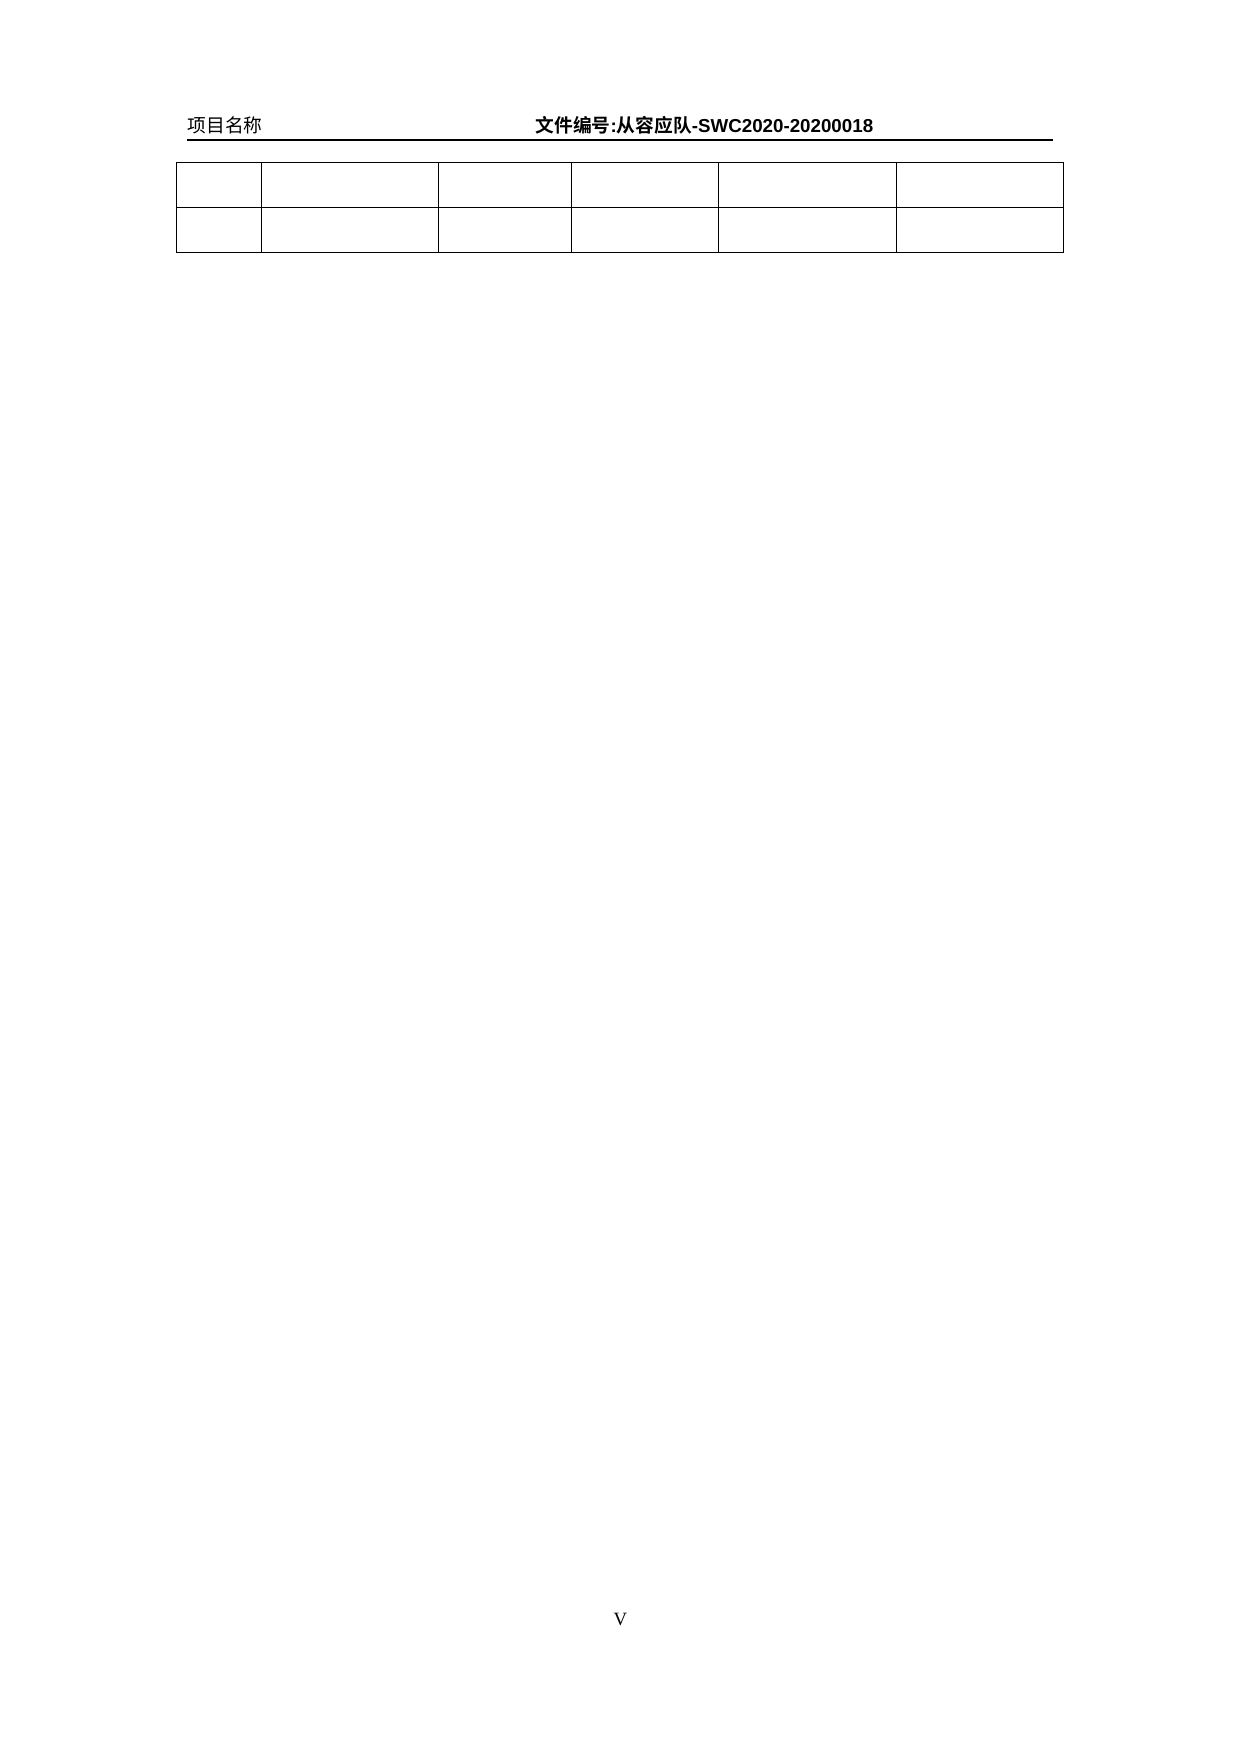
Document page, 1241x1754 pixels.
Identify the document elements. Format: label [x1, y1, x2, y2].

table_cell [897, 163, 1063, 207]
table_cell [719, 163, 896, 207]
table_cell [572, 163, 718, 207]
table_cell [719, 208, 896, 252]
table_cell [177, 163, 261, 207]
table_cell [439, 163, 571, 207]
table_cell [262, 208, 438, 252]
table_cell [262, 163, 438, 207]
table_cell [177, 208, 261, 252]
table_cell [439, 208, 571, 252]
table_cell [897, 208, 1063, 252]
table_cell [572, 208, 718, 252]
